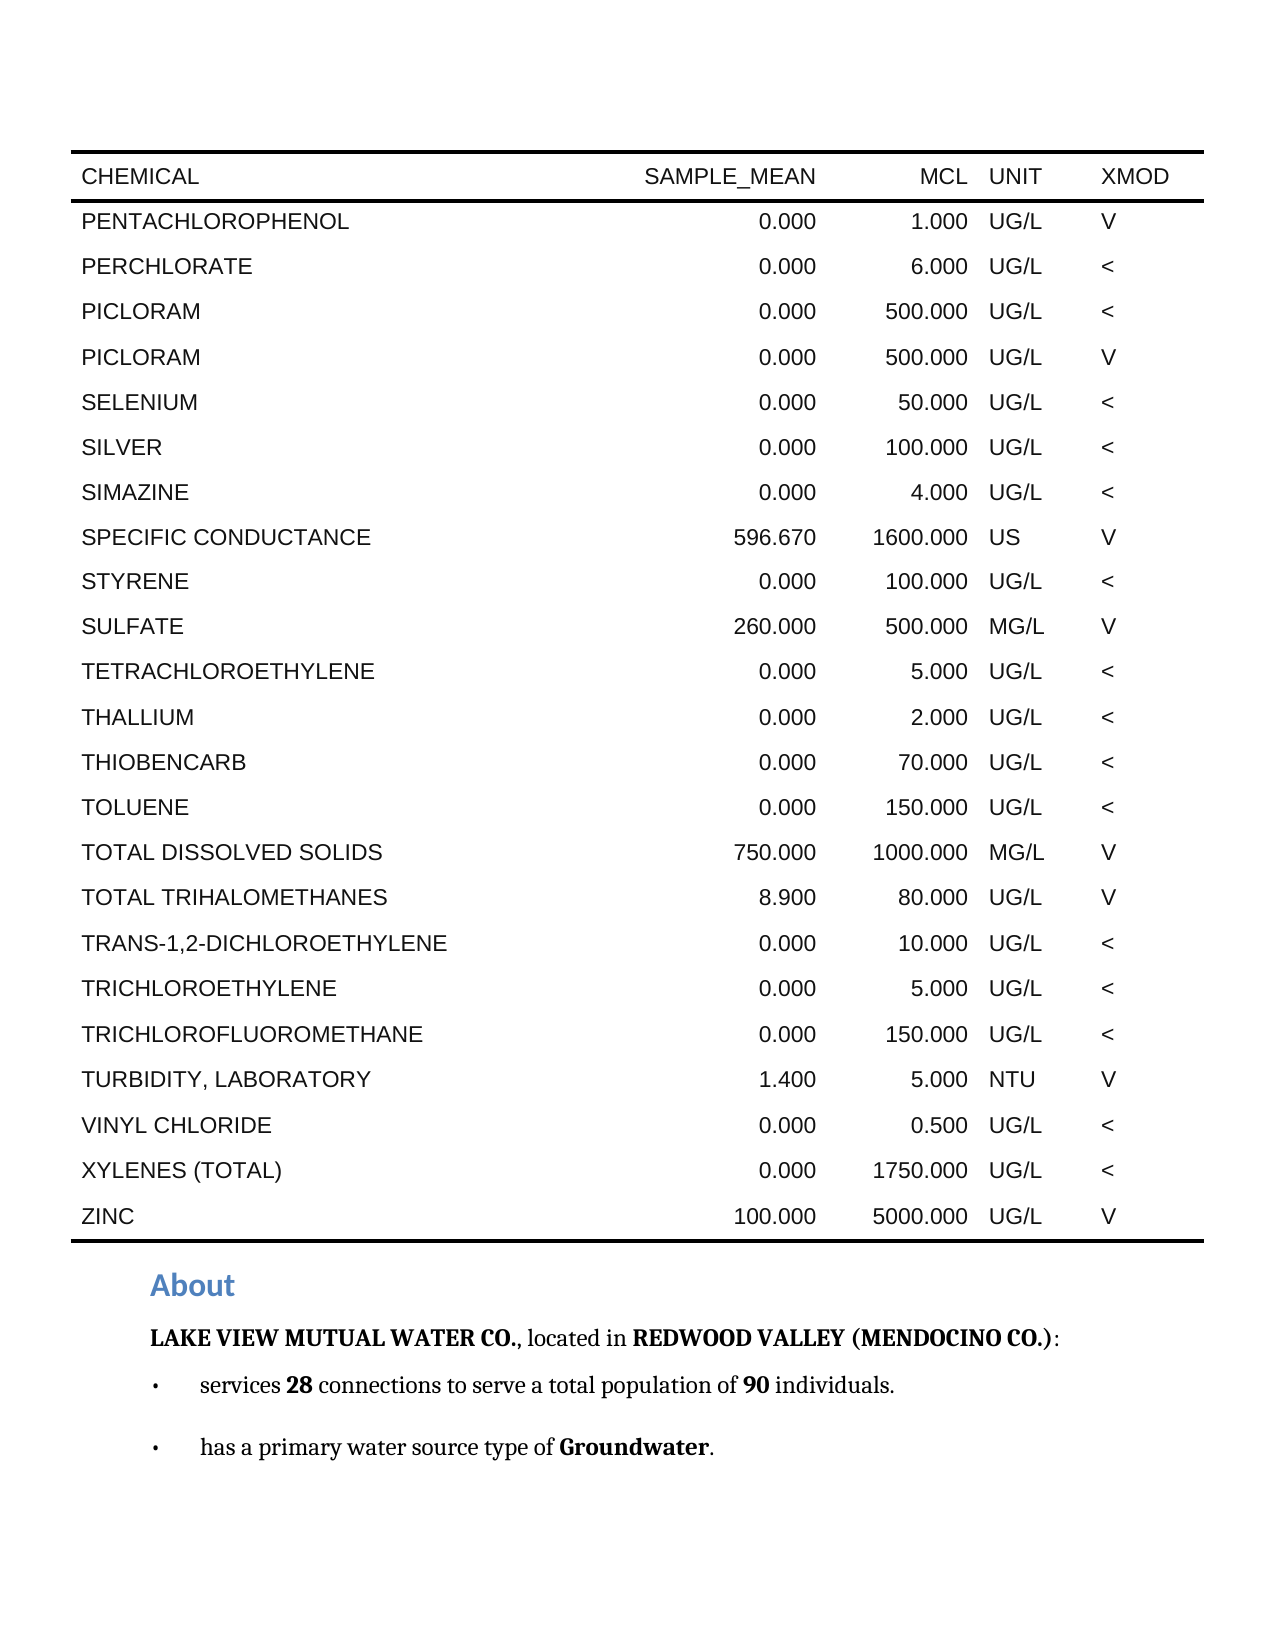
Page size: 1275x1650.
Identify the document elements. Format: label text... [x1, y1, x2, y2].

table_cell 150.000 [826, 1011, 978, 1056]
table_cell UG/L [978, 289, 1090, 334]
table_cell 0.000 [614, 1102, 826, 1147]
list has a primary water source type of Groundwater. [150, 1432, 1125, 1461]
table_cell UG/L [978, 559, 1090, 604]
table_cell 1.400 [614, 1056, 826, 1102]
table_cell 0.000 [614, 425, 826, 470]
table_cell 0.000 [614, 379, 826, 424]
table_cell 1000.000 [826, 830, 978, 875]
table_cell V [1090, 1056, 1204, 1102]
table_cell 0.000 [614, 289, 826, 334]
table_cell 500.000 [826, 289, 978, 334]
table_cell UG/L [978, 1011, 1090, 1056]
table_cell ZINC [71, 1194, 614, 1239]
table_cell UG/L [978, 785, 1090, 830]
table_cell V [1090, 1194, 1204, 1239]
table_cell TURBIDITY, LABORATORY [71, 1056, 614, 1102]
table_cell V [1090, 875, 1204, 920]
table_cell < [1090, 425, 1204, 470]
table_cell MG/L [978, 830, 1090, 875]
table_cell 0.000 [614, 1011, 826, 1056]
table_cell < [1090, 920, 1204, 966]
table_cell V [1090, 203, 1204, 244]
table_cell TOLUENE [71, 785, 614, 830]
table_cell NTU [978, 1056, 1090, 1102]
table_cell V [1090, 515, 1204, 558]
table_cell XYLENES (TOTAL) [71, 1148, 614, 1194]
table_cell < [1090, 379, 1204, 424]
table_cell 596.670 [614, 515, 826, 558]
table_cell 500.000 [826, 604, 978, 649]
table_cell UG/L [978, 1194, 1090, 1239]
table_cell UG/L [978, 470, 1090, 515]
table_cell 0.000 [614, 559, 826, 604]
table_cell < [1090, 966, 1204, 1011]
table_cell PICLORAM [71, 334, 614, 379]
table_cell SULFATE [71, 604, 614, 649]
table_cell UG/L [978, 920, 1090, 966]
table_cell V [1090, 830, 1204, 875]
table_cell PICLORAM [71, 289, 614, 334]
table_cell 5.000 [826, 649, 978, 694]
table_cell 5000.000 [826, 1194, 978, 1239]
table_cell US [978, 515, 1090, 558]
table_cell 260.000 [614, 604, 826, 649]
table_cell UG/L [978, 1148, 1090, 1194]
table_cell STYRENE [71, 559, 614, 604]
table_cell 5.000 [826, 1056, 978, 1102]
table_cell 6.000 [826, 244, 978, 289]
table_cell UG/L [978, 244, 1090, 289]
table_cell UG/L [978, 875, 1090, 920]
table_cell 1750.000 [826, 1148, 978, 1194]
table_cell 0.000 [614, 203, 826, 244]
text LAKE VIEW MUTUAL WATER CO., located in REDWOOD VALLEY (MENDOCINO CO.): [150, 1324, 1125, 1352]
table_cell 100.000 [826, 559, 978, 604]
table_cell < [1090, 559, 1204, 604]
table_cell 8.900 [614, 875, 826, 920]
table_cell 0.000 [614, 470, 826, 515]
table_cell TRICHLOROETHYLENE [71, 966, 614, 1011]
table_cell 0.000 [614, 966, 826, 1011]
table_cell < [1090, 244, 1204, 289]
table_header UNIT [978, 154, 1090, 198]
table_cell MG/L [978, 604, 1090, 649]
table_cell UG/L [978, 379, 1090, 424]
list services 28 connections to serve a total population of 90 individuals. [150, 1371, 1125, 1429]
table_cell UG/L [978, 739, 1090, 784]
table_cell 0.000 [614, 785, 826, 830]
table_cell 0.000 [614, 739, 826, 784]
subtitle About [150, 1264, 1125, 1305]
table_cell 2.000 [826, 694, 978, 739]
table_header CHEMICAL [71, 154, 614, 198]
table_cell 0.000 [614, 1148, 826, 1194]
table_cell SPECIFIC CONDUCTANCE [71, 515, 614, 558]
table_cell < [1090, 649, 1204, 694]
table_cell 5.000 [826, 966, 978, 1011]
table_cell < [1090, 694, 1204, 739]
table_cell < [1090, 289, 1204, 334]
table_cell 0.000 [614, 649, 826, 694]
table_cell UG/L [978, 694, 1090, 739]
table_cell UG/L [978, 966, 1090, 1011]
table_cell UG/L [978, 1102, 1090, 1147]
table_cell SELENIUM [71, 379, 614, 424]
table_cell TOTAL DISSOLVED SOLIDS [71, 830, 614, 875]
table_cell 50.000 [826, 379, 978, 424]
table_cell 70.000 [826, 739, 978, 784]
table_cell UG/L [978, 203, 1090, 244]
table_cell 0.500 [826, 1102, 978, 1147]
table_cell 750.000 [614, 830, 826, 875]
table_cell V [1090, 334, 1204, 379]
table_cell THALLIUM [71, 694, 614, 739]
table_cell SILVER [71, 425, 614, 470]
table_cell VINYL CHLORIDE [71, 1102, 614, 1147]
table_cell 0.000 [614, 244, 826, 289]
table_cell 0.000 [614, 920, 826, 966]
table_cell TRANS-1,2-DICHLOROETHYLENE [71, 920, 614, 966]
table_cell UG/L [978, 334, 1090, 379]
table_cell SIMAZINE [71, 470, 614, 515]
table_cell UG/L [978, 649, 1090, 694]
table_header SAMPLE_MEAN [614, 154, 826, 198]
table_cell < [1090, 470, 1204, 515]
table_cell 100.000 [614, 1194, 826, 1239]
table_cell PENTACHLOROPHENOL [71, 203, 614, 244]
table_cell < [1090, 1011, 1204, 1056]
table_cell 0.000 [614, 694, 826, 739]
table_cell PERCHLORATE [71, 244, 614, 289]
table_cell UG/L [978, 425, 1090, 470]
table_cell 10.000 [826, 920, 978, 966]
table_cell 100.000 [826, 425, 978, 470]
table_cell 4.000 [826, 470, 978, 515]
table_cell < [1090, 1102, 1204, 1147]
table_cell TETRACHLOROETHYLENE [71, 649, 614, 694]
table_cell 1600.000 [826, 515, 978, 558]
table_cell 80.000 [826, 875, 978, 920]
table_cell THIOBENCARB [71, 739, 614, 784]
table_cell 0.000 [614, 334, 826, 379]
table_cell < [1090, 1148, 1204, 1194]
table_cell TRICHLOROFLUOROMETHANE [71, 1011, 614, 1056]
table_cell < [1090, 785, 1204, 830]
table_cell 500.000 [826, 334, 978, 379]
table_header MCL [826, 154, 978, 198]
table_cell 150.000 [826, 785, 978, 830]
table_header XMOD [1090, 154, 1204, 198]
table_cell TOTAL TRIHALOMETHANES [71, 875, 614, 920]
table_cell 1.000 [826, 203, 978, 244]
table_cell < [1090, 739, 1204, 784]
table_cell V [1090, 604, 1204, 649]
